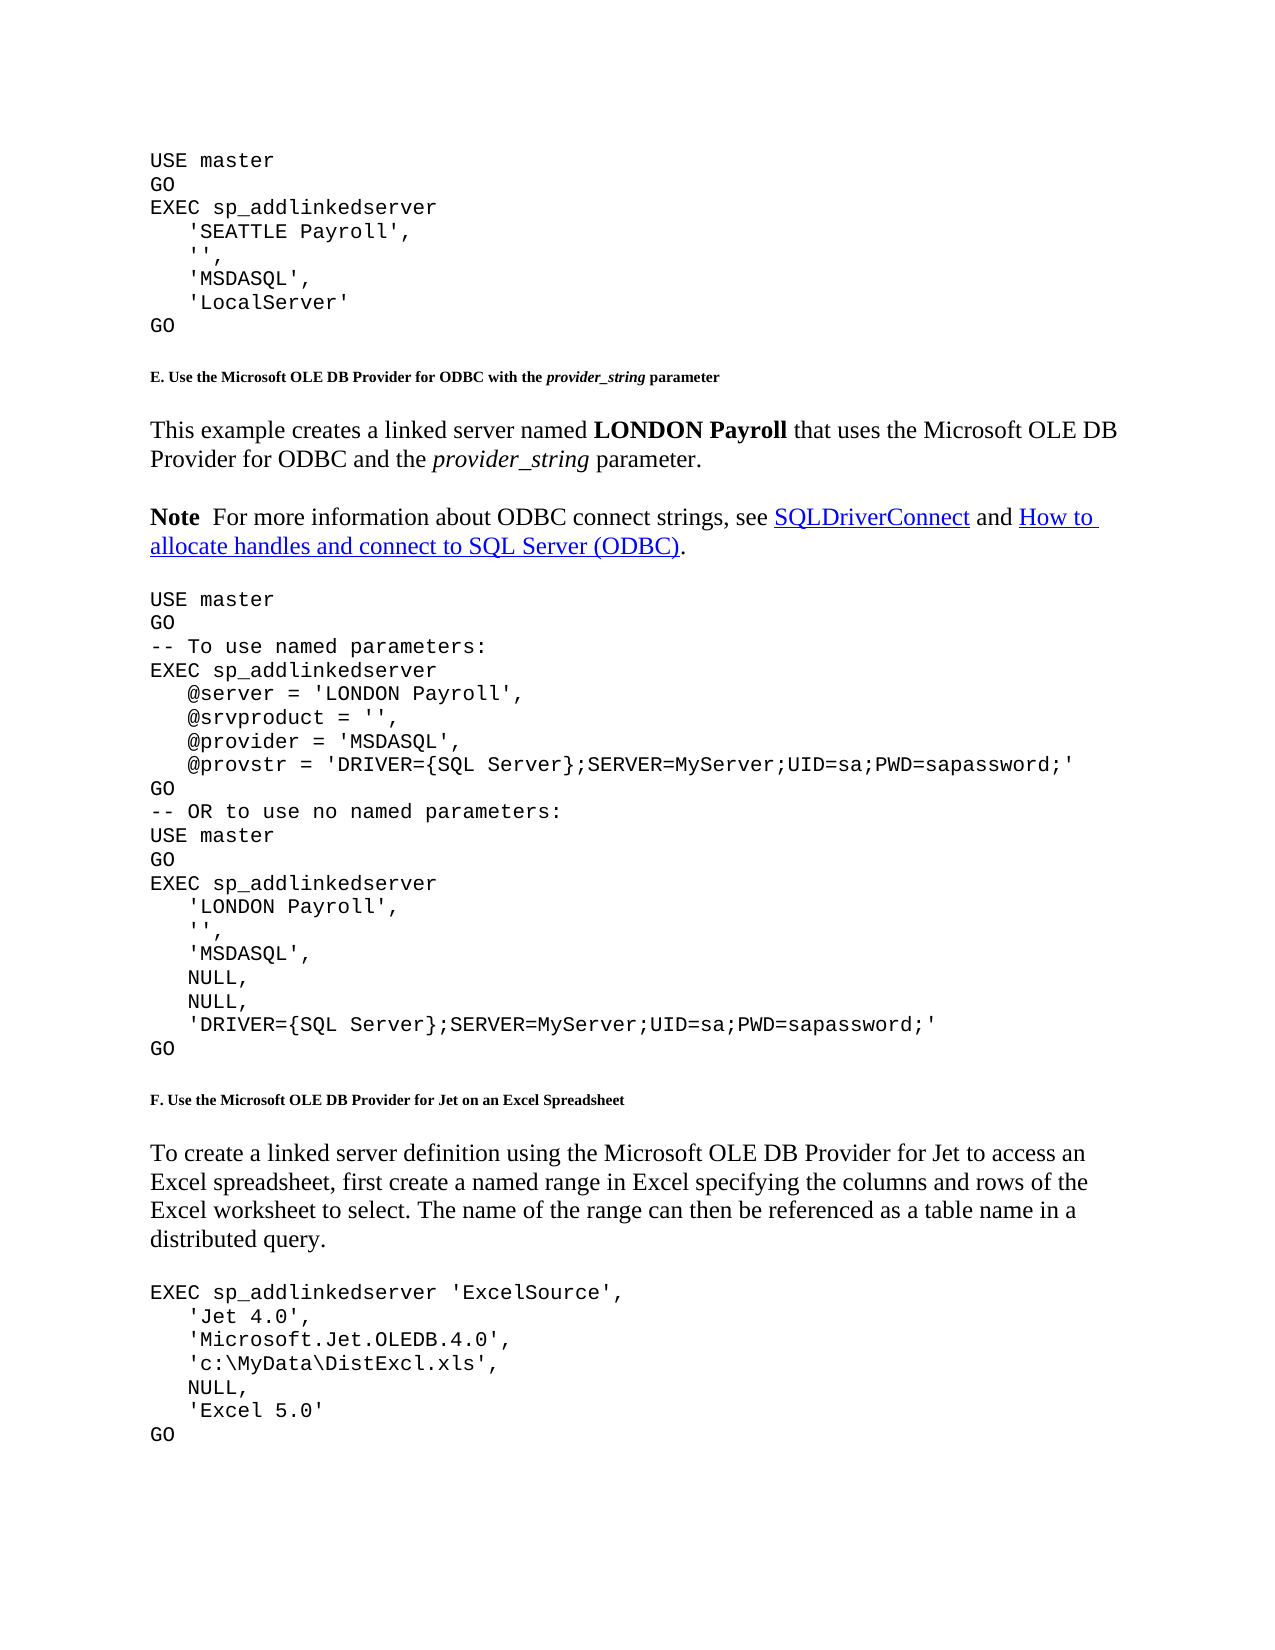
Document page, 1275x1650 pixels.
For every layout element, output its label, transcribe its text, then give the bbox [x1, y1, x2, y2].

text 'DRIVER={SQL Server};SERVER=MyServer;UID=sa;PWD=sapassword;' [150, 1014, 1125, 1038]
text NULL, [150, 967, 1125, 991]
text 'Microsoft.Jet.OLEDB.4.0', [150, 1329, 1125, 1353]
text GO [150, 174, 1125, 197]
text GO [150, 849, 1125, 872]
text EXEC sp_addlinkedserver [150, 872, 1125, 896]
text GO [150, 1424, 1125, 1448]
text USE master [150, 589, 1125, 612]
text 'LONDON Payroll', [150, 896, 1125, 920]
text @server = 'LONDON Payroll', [150, 683, 1125, 707]
text NULL, [150, 991, 1125, 1014]
text This example creates a linked server named LONDON Payroll that uses the Microsoft OLE DB Provider for ODBC and the provider_string parameter. [150, 415, 1125, 473]
text USE master [150, 150, 1125, 174]
text @provider = 'MSDASQL', [150, 731, 1125, 754]
text EXEC sp_addlinkedserver 'ExcelSource', [150, 1282, 1125, 1306]
text 'c:\MyData\DistExcl.xls', [150, 1353, 1125, 1377]
text @provstr = 'DRIVER={SQL Server};SERVER=MyServer;UID=sa;PWD=sapassword;' [150, 754, 1125, 778]
text NULL, [150, 1377, 1125, 1400]
text GO [150, 316, 1125, 339]
text 'Jet 4.0', [150, 1306, 1125, 1329]
text '', [150, 920, 1125, 943]
text To create a linked server definition using the Microsoft OLE DB Provider for Jet to access an Excel spreadsheet, first create a named range in Excel specifying the columns and rows of the Excel worksheet to select. The name of the range can then be referenced as a table name in a distributed query. [150, 1138, 1125, 1253]
text 'LocalServer' [150, 292, 1125, 316]
text 'Excel 5.0' [150, 1400, 1125, 1424]
text Note For more information about ODBC connect strings, see SQLDriverConnect and How to allocate handles and connect to SQL Server (ODBC). [150, 502, 1125, 559]
text 'MSDASQL', [150, 943, 1125, 967]
text GO [150, 1038, 1125, 1062]
text '', [150, 244, 1125, 268]
text GO [150, 778, 1125, 802]
text -- To use named parameters: [150, 636, 1125, 660]
text E. Use the Microsoft OLE DB Provider for ODBC with the provider_string parameter [150, 368, 1125, 386]
text @srvproduct = '', [150, 707, 1125, 731]
text 'SEATTLE Payroll', [150, 221, 1125, 244]
text 'MSDASQL', [150, 268, 1125, 292]
text EXEC sp_addlinkedserver [150, 660, 1125, 683]
text GO [150, 612, 1125, 636]
text F. Use the Microsoft OLE DB Provider for Jet on an Excel Spreadsheet [150, 1091, 1125, 1109]
text USE master [150, 825, 1125, 849]
text EXEC sp_addlinkedserver [150, 197, 1125, 221]
text -- OR to use no named parameters: [150, 802, 1125, 825]
